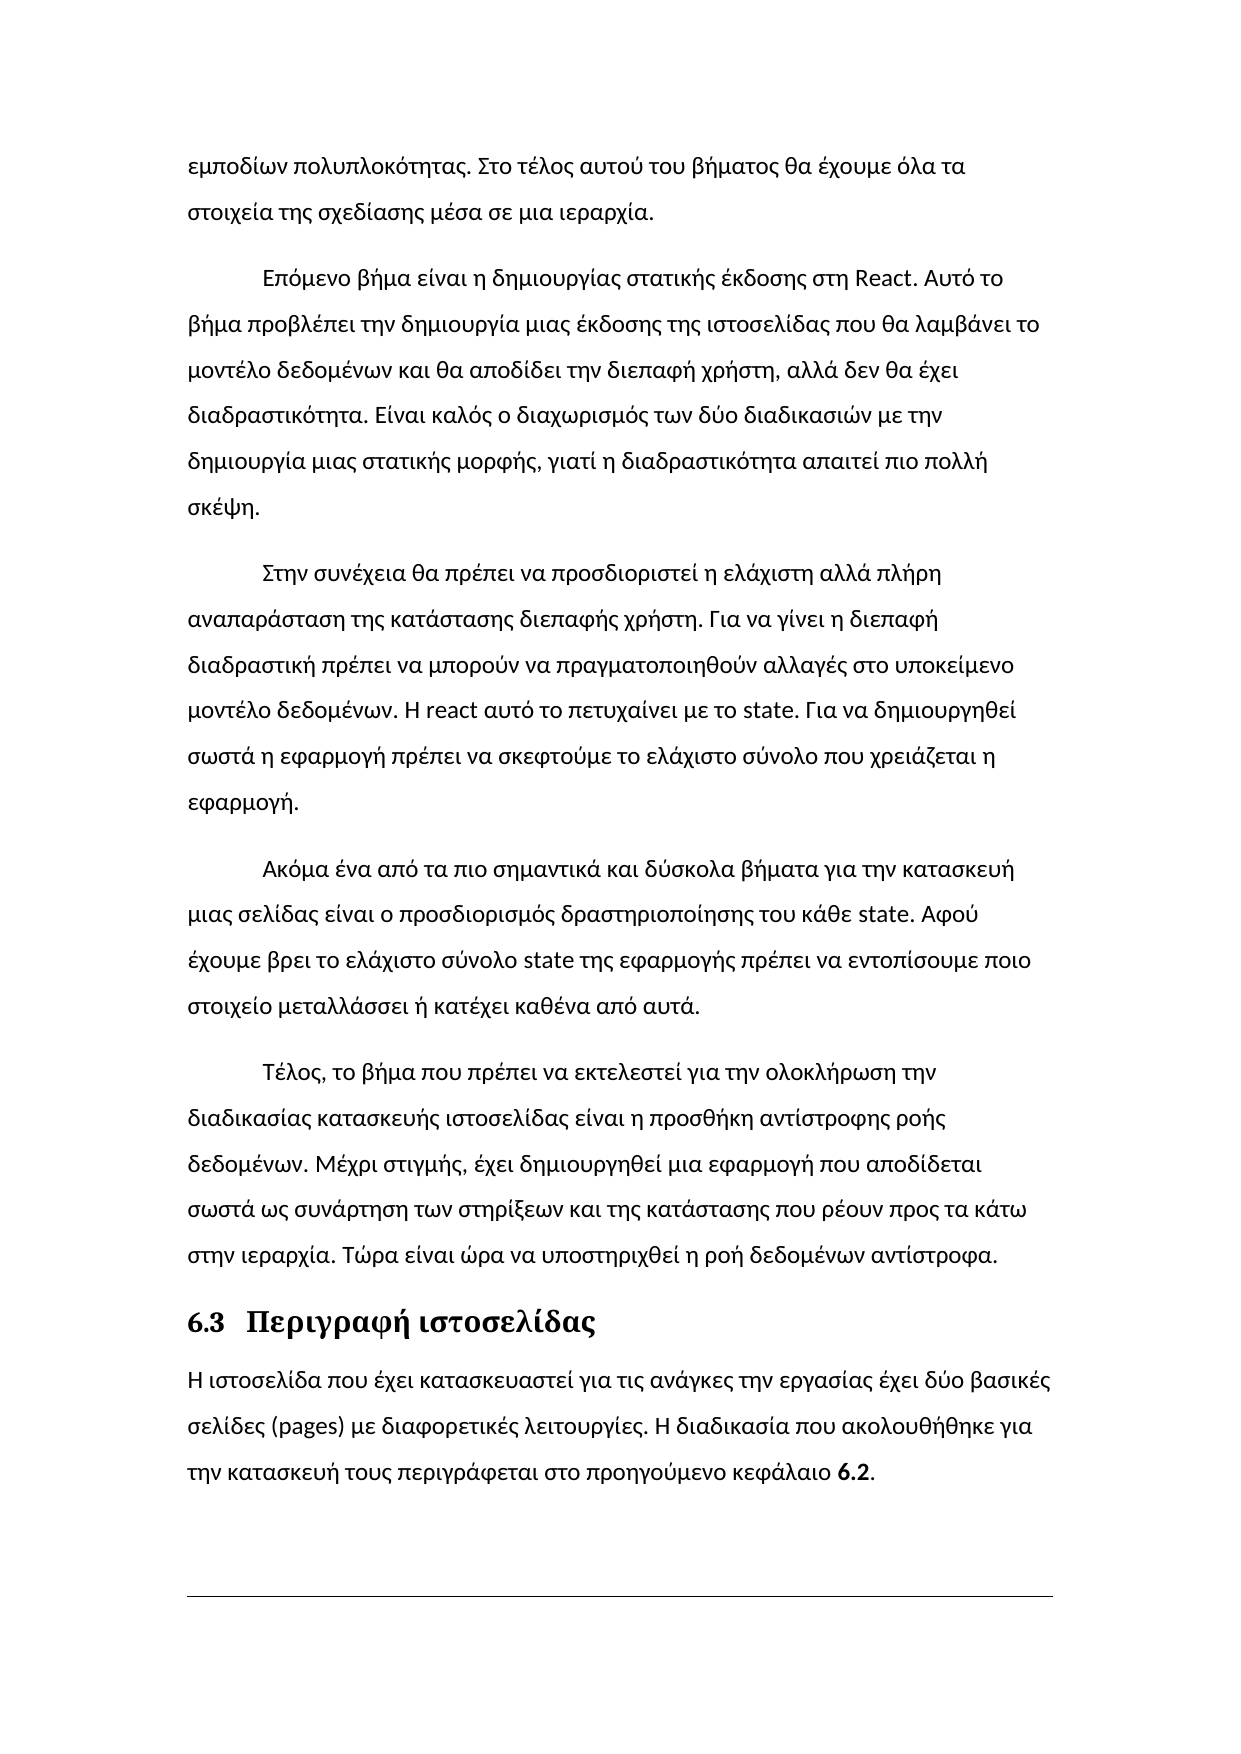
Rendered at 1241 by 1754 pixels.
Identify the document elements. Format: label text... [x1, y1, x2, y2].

text Ακόμα ένα από τα πιο σημαντικά και δύσκολα βήματα για την κατασκευή μιας σελίδας είναι ο προσδιορισμός δραστηριοποίησης του κάθε state. Αφού έχουμε βρει το ελάχιστο σύνολο state της εφαρμογής πρέπει να εντοπίσουμε ποιο στοιχείο μεταλλάσσει ή κατέχει καθένα από αυτά. [187, 853, 1053, 1020]
text Τέλος, το βήμα που πρέπει να εκτελεστεί για την ολοκλήρωση την διαδικασίας κατασκευής ιστοσελίδας είναι η προσθήκη αντίστροφης ροής δεδομένων. Μέχρι στιγμής, έχει δημιουργηθεί μια εφαρμογή που αποδίδεται σωστά ως συνάρτηση των στηρίξεων και της κατάστασης που ρέουν προς τα κάτω στην ιεραρχία. Τώρα είναι ώρα να υποστηριχθεί η ροή δεδομένων αντίστροφα. [187, 1056, 1053, 1270]
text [187, 150, 1053, 226]
text Επόμενο βήμα είναι η δημιουργίας στατικής έκδοσης στη React. Αυτό το βήμα προβλέπει την δημιουργία μιας έκδοσης της ιστοσελίδας που θα λαμβάνει το μοντέλο δεδομένων και θα αποδίδει την διεπαφή χρήστη, αλλά δεν θα έχει διαδραστικότητα. Είναι καλός ο διαχωρισμός των δύο διαδικασιών με την δημιουργία μιας στατικής μορφής, γιατί η διαδραστικότητα απαιτεί πιο πολλή σκέψη. [187, 262, 1053, 521]
text Στην συνέχεια θα πρέπει να προσδιοριστεί η ελάχιστη αλλά πλήρη αναπαράσταση της κατάστασης διεπαφής χρήστη. Για να γίνει η διεπαφή διαδραστική πρέπει να μπορούν να πραγματοποιηθούν αλλαγές στο υποκείμενο μοντέλο δεδομένων. Η react αυτό το πετυχαίνει με το state. Για να δημιουργηθεί σωστά η εφαρμογή πρέπει να σκεφτούμε το ελάχιστο σύνολο που χρειάζεται η εφαρμογή. [187, 557, 1053, 817]
text Η ιστοσελίδα που έχει κατασκευαστεί για τις ανάγκες την εργασίας έχει δύο βασικές σελίδες (pages) με διαφορετικές λειτουργίες. Η διαδικασία που ακολουθήθηκε για την κατασκευή τους περιγράφεται στο προηγούμενο κεφάλαιο 6.2. [187, 1364, 1053, 1486]
subtitle Περιγραφή ιστοσελίδας [187, 1306, 1053, 1339]
